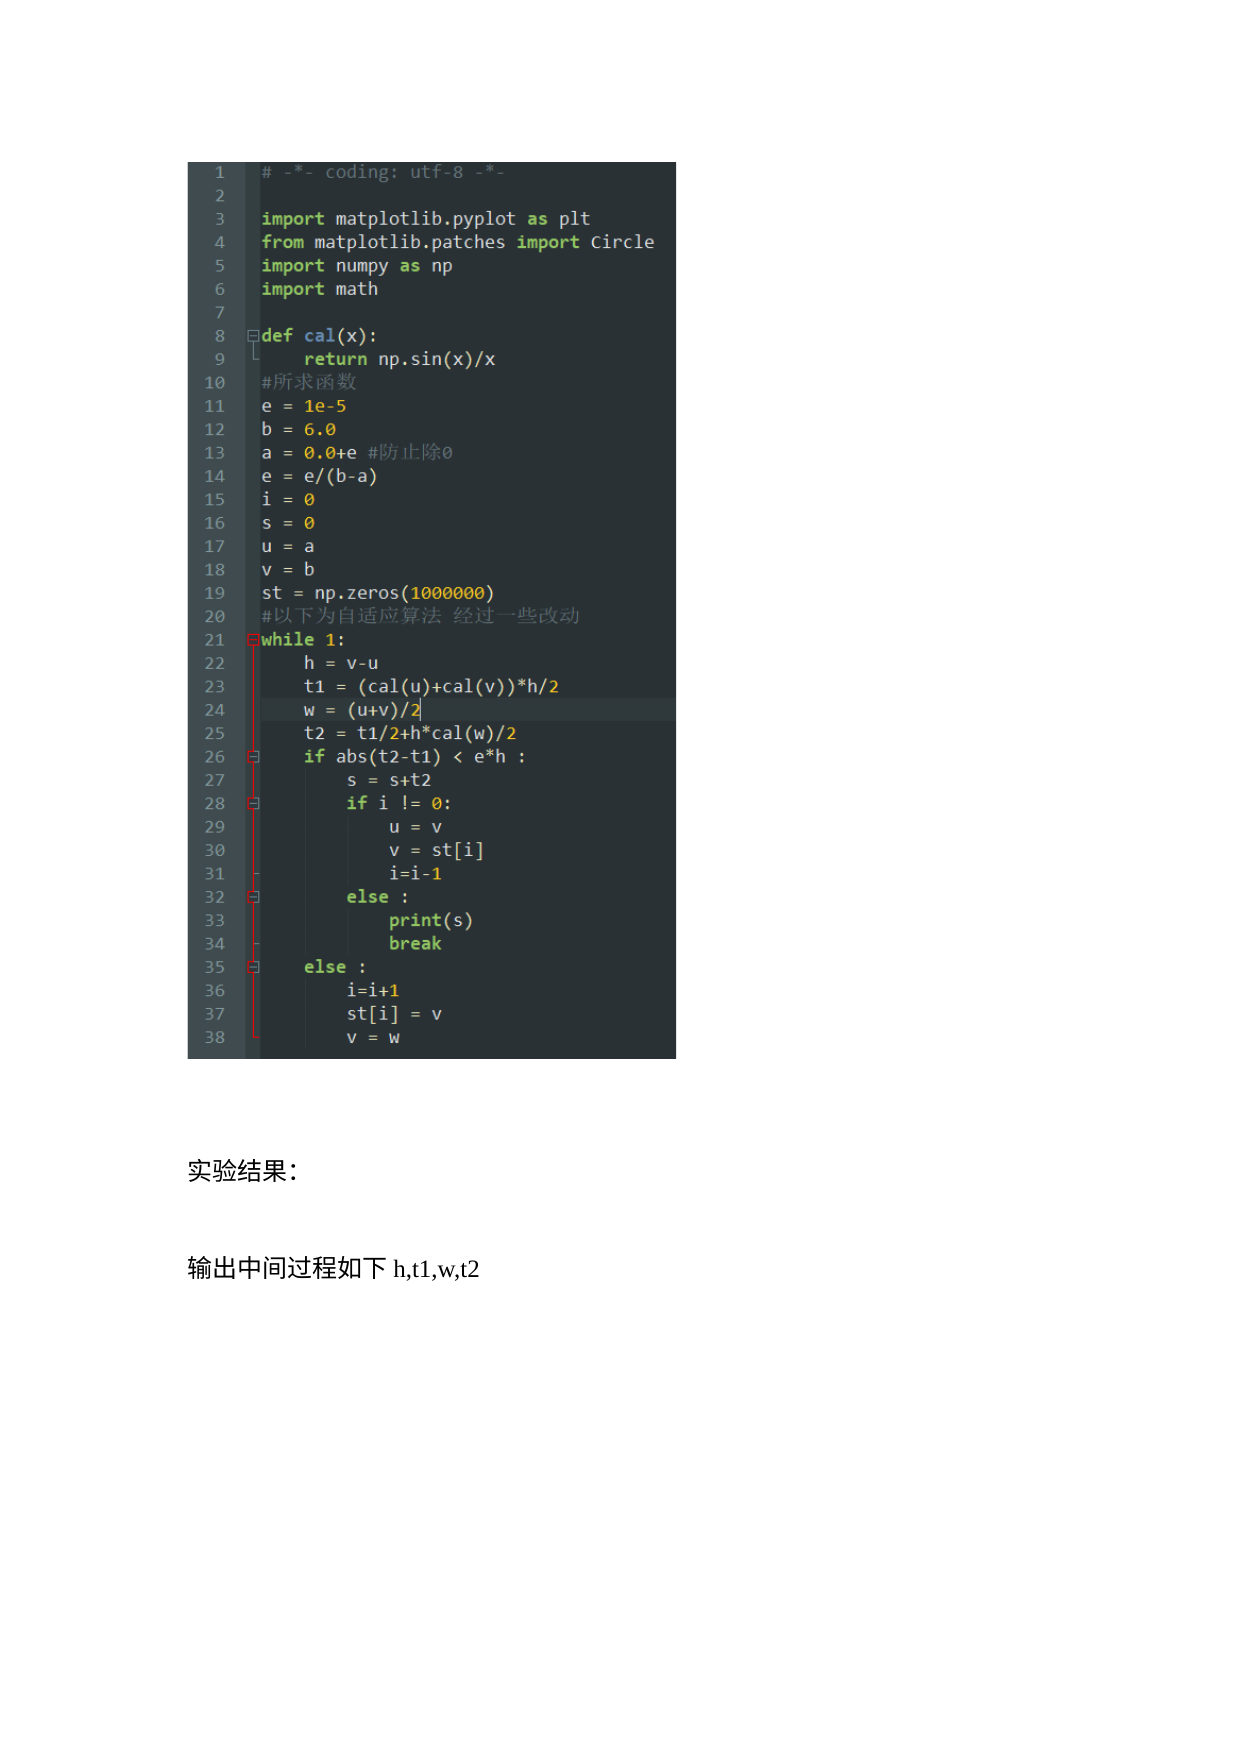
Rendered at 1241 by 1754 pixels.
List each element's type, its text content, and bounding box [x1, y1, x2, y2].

text 输出中间过程如下 h,t1,w,t2 [187, 1234, 1053, 1299]
text 实验结果： [187, 1137, 1053, 1202]
picture [187, 162, 677, 1059]
